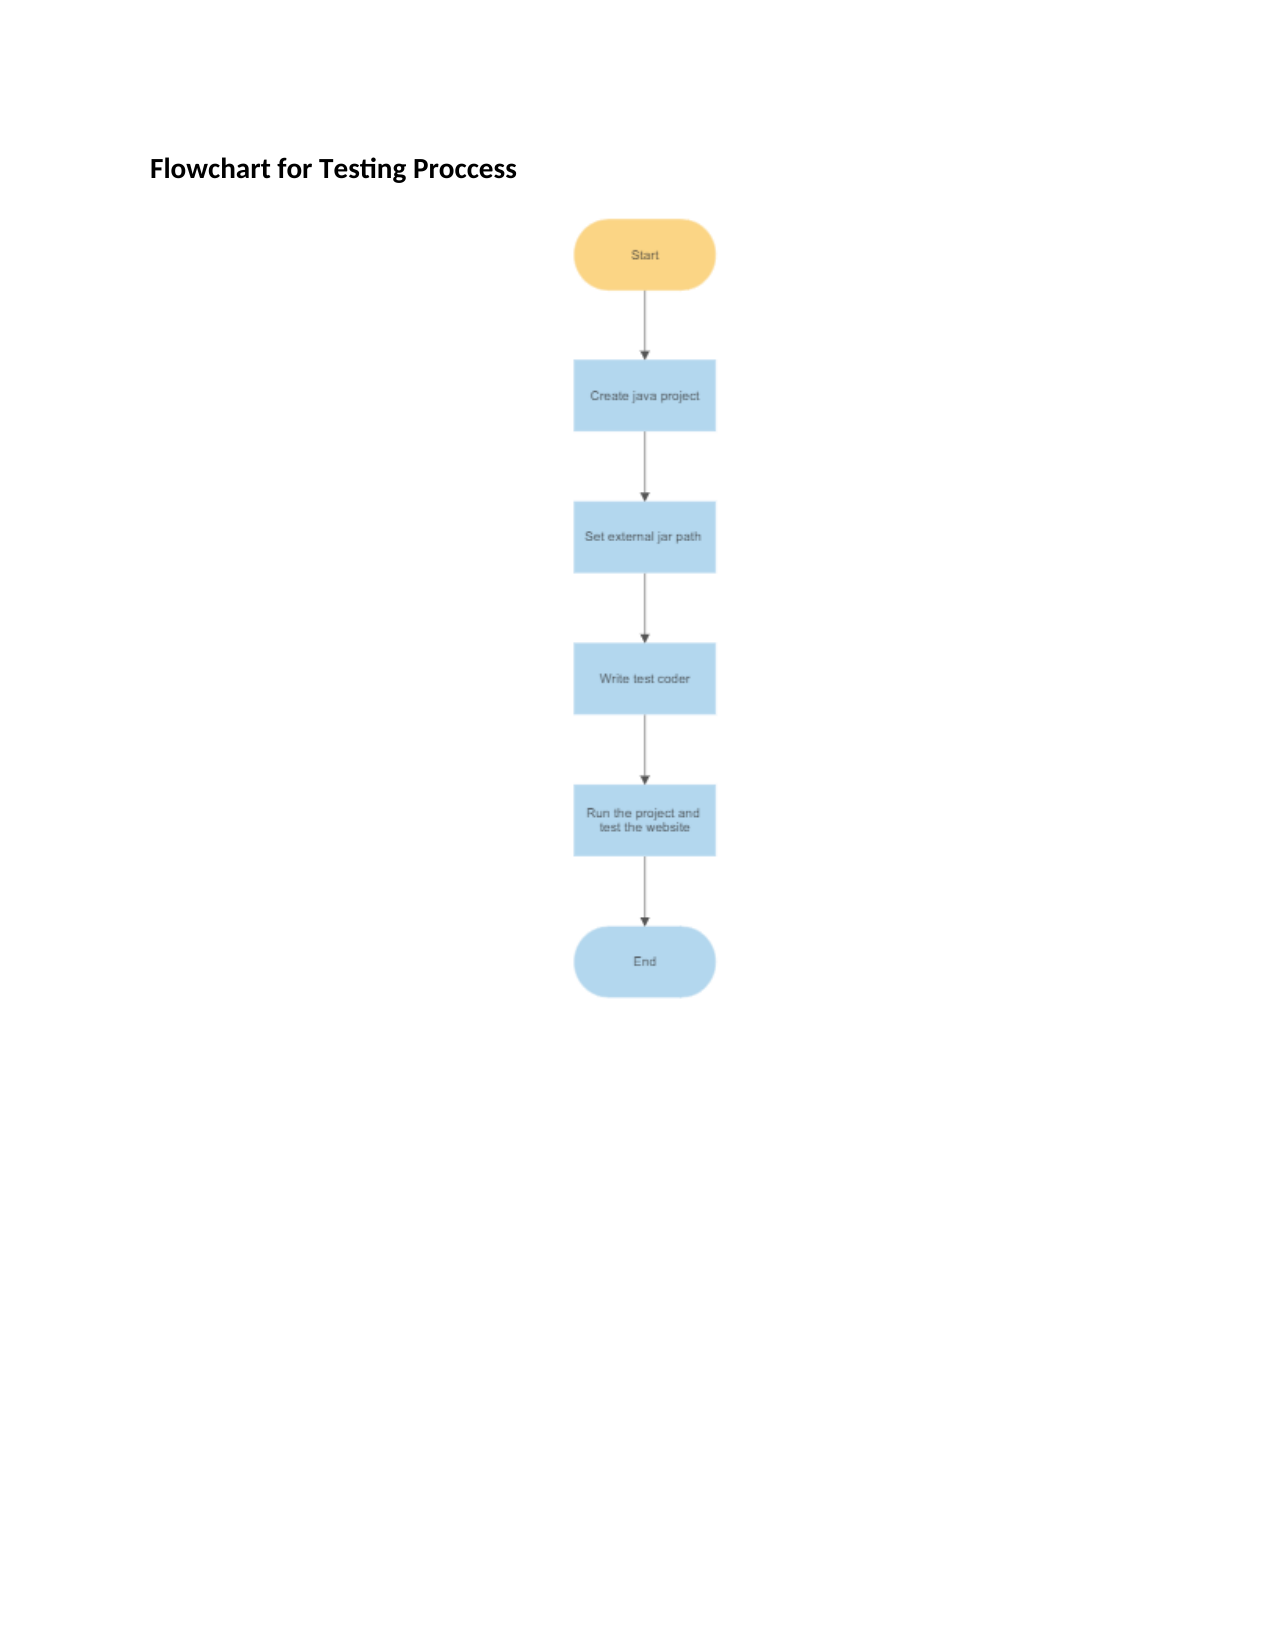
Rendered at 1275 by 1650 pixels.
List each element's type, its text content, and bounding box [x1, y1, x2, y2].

text Flowchart for Testing Proccess [150, 150, 1125, 186]
picture [150, 205, 1096, 1013]
